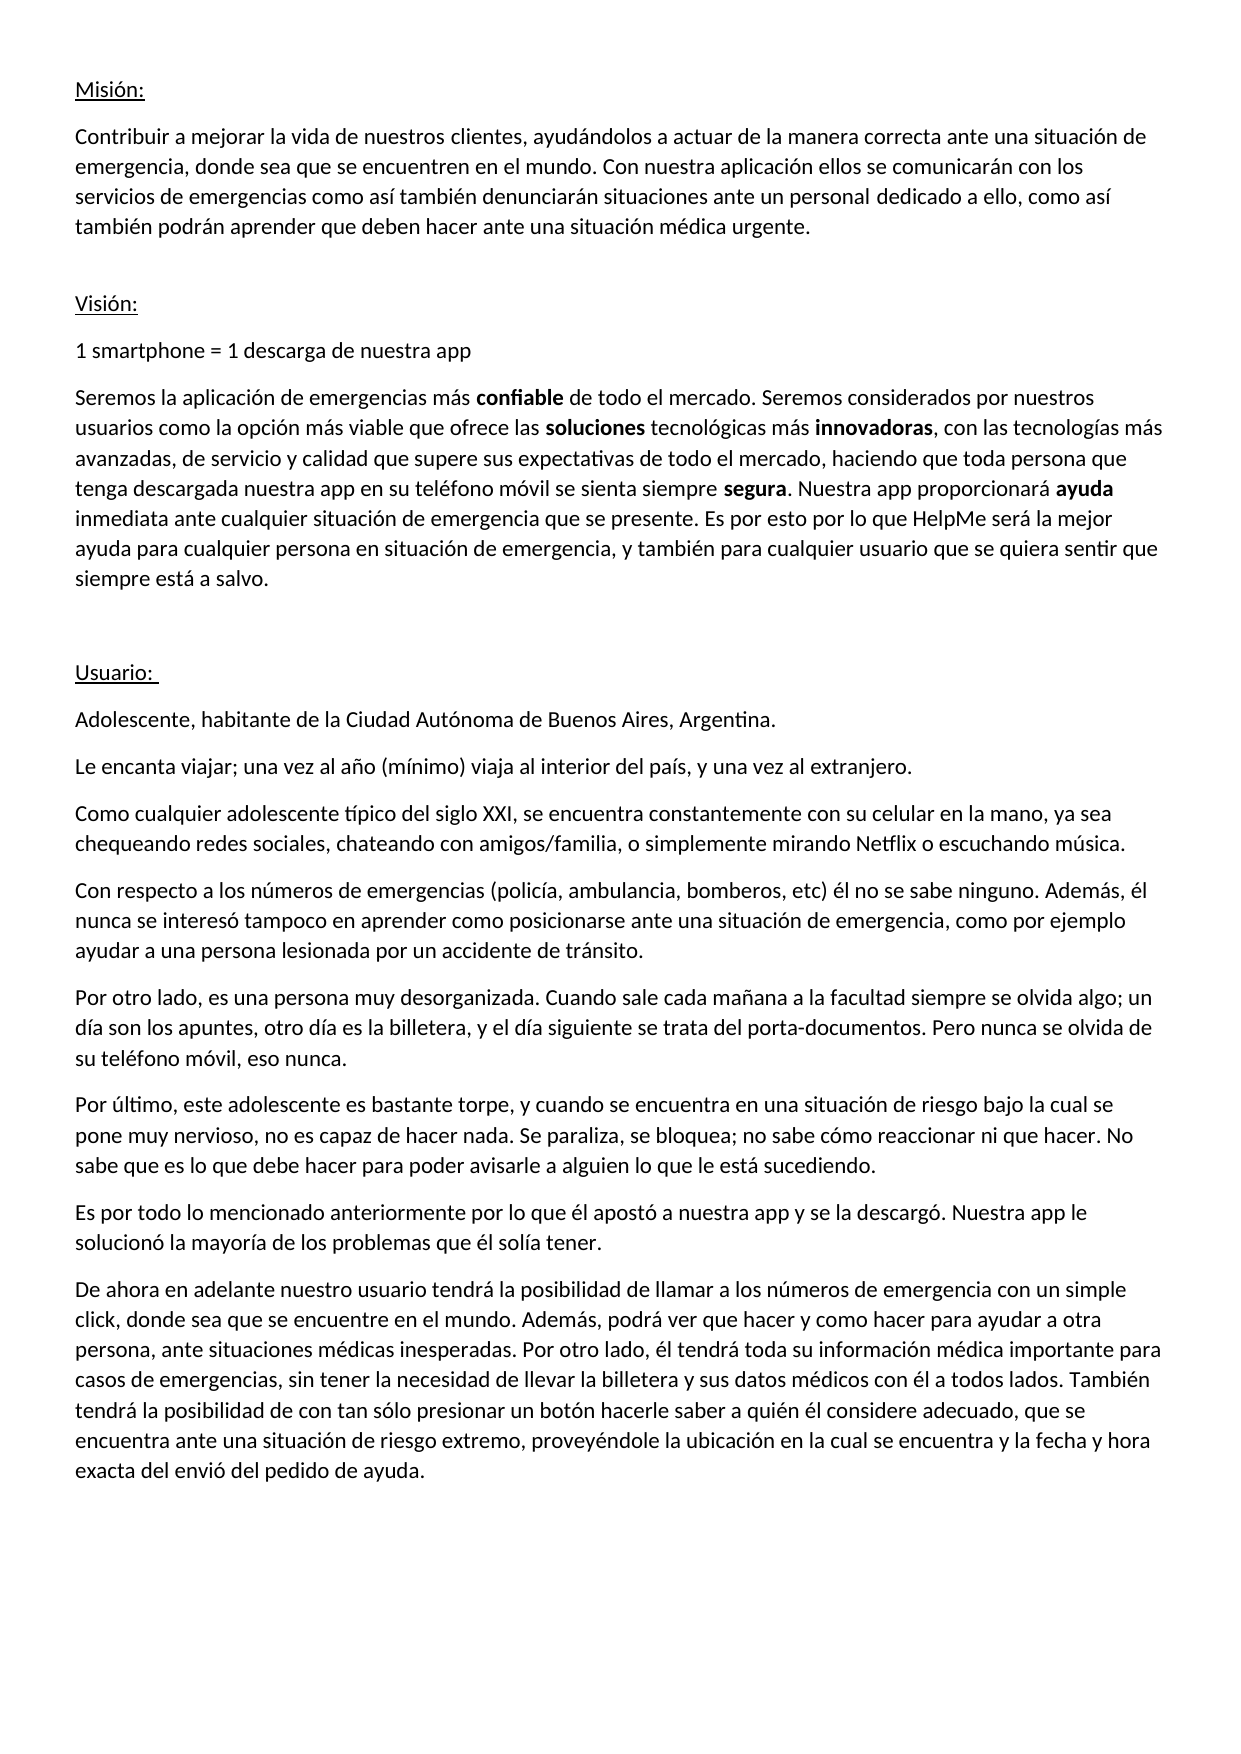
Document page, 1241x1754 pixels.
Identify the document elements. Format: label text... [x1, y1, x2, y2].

text Como cualquier adolescente típico del siglo XXI, se encuentra constantemente con su celular en la mano, ya sea chequeando redes sociales, chateando con amigos/familia, o simplemente mirando Netflix o escuchando música. [75, 799, 1165, 857]
text Le encanta viajar; una vez al año (mínimo) viaja al interior del país, y una vez al extranjero. [75, 752, 1165, 780]
text 1 smartphone = 1 descarga de nuestra app [75, 336, 1165, 364]
text Adolescente, habitante de la Ciudad Autónoma de Buenos Aires, Argentina. [75, 705, 1165, 733]
text Visión: [75, 289, 1165, 318]
text Con respecto a los números de emergencias (policía, ambulancia, bomberos, etc) él no se sabe ninguno. Además, él nunca se interesó tampoco en aprender como posicionarse ante una situación de emergencia, como por ejemplo ayudar a una persona lesionada por un accidente de tránsito. [75, 876, 1165, 964]
text Es por todo lo mencionado anteriormente por lo que él apostó a nuestra app y se la descargó. Nuestra app le solucionó la mayoría de los problemas que él solía tener. [75, 1198, 1165, 1256]
text De ahora en adelante nuestro usuario tendrá la posibilidad de llamar a los números de emergencia con un simple click, donde sea que se encuentre en el mundo. Además, podrá ver que hacer y como hacer para ayudar a otra persona, ante situaciones médicas inesperadas. Por otro lado, él tendrá toda su información médica importante para casos de emergencias, sin tener la necesidad de llevar la billetera y sus datos médicos con él a todos lados. También tendrá la posibilidad de con tan sólo presionar un botón hacerle saber a quién él considere adecuado, que se encuentra ante una situación de riesgo extremo, proveyéndole la ubicación en la cual se encuentra y la fecha y hora exacta del envió del pedido de ayuda. [75, 1275, 1165, 1484]
text Por otro lado, es una persona muy desorganizada. Cuando sale cada mañana a la facultad siempre se olvida algo; un día son los apuntes, otro día es la billetera, y el día siguiente se trata del porta-documentos. Pero nunca se olvida de su teléfono móvil, eso nunca. [75, 983, 1165, 1072]
text Seremos la aplicación de emergencias más confiable de todo el mercado. Seremos considerados por nuestros usuarios como la opción más viable que ofrece las soluciones tecnológicas más innovadoras, con las tecnologías más avanzadas, de servicio y calidad que supere sus expectativas de todo el mercado, haciendo que toda persona que tenga descargada nuestra app en su teléfono móvil se sienta siempre segura. Nuestra app proporcionará ayuda inmediata ante cualquier situación de emergencia que se presente. Es por esto por lo que HelpMe será la mejor ayuda para cualquier persona en situación de emergencia, y también para cualquier usuario que se quiera sentir que siempre está a salvo. [75, 383, 1165, 593]
text Contribuir a mejorar la vida de nuestros clientes, ayudándolos a actuar de la manera correcta ante una situación de emergencia, donde sea que se encuentren en el mundo. Con nuestra aplicación ellos se comunicarán con los servicios de emergencias como así también denunciarán situaciones ante un personal dedicado a ello, como así también podrán aprender que deben hacer ante una situación médica urgente. [75, 122, 1165, 271]
text Por último, este adolescente es bastante torpe, y cuando se encuentra en una situación de riesgo bajo la cual se pone muy nervioso, no es capaz de hacer nada. Se paraliza, se bloquea; no sabe cómo reaccionar ni que hacer. No sabe que es lo que debe hacer para poder avisarle a alguien lo que le está sucediendo. [75, 1091, 1165, 1179]
text Usuario: [75, 658, 1165, 686]
text Misión: [75, 75, 1165, 103]
